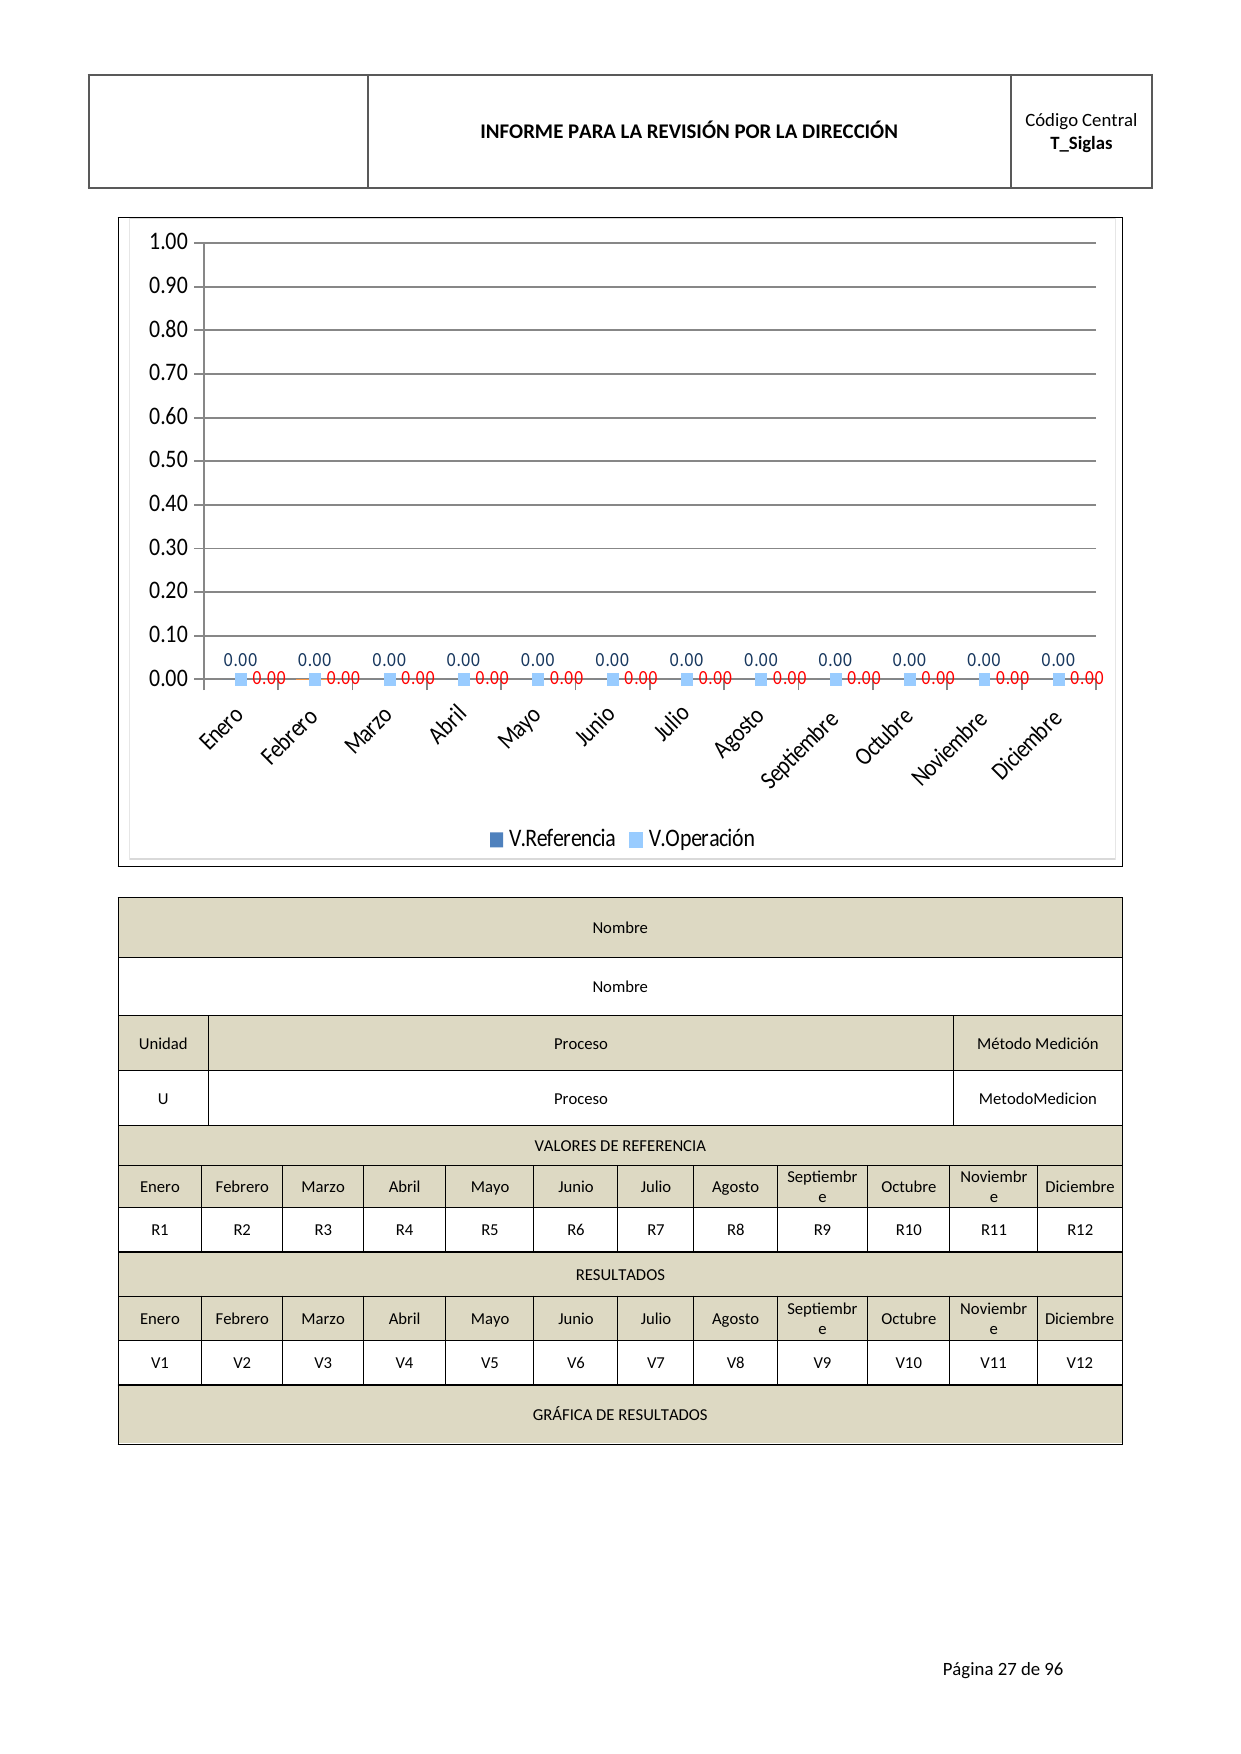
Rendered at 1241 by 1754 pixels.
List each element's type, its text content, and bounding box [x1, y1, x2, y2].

table_cell U [119, 1071, 208, 1125]
table_cell R3 [283, 1208, 363, 1251]
table_cell V12 [1038, 1341, 1122, 1384]
table_cell Abril [364, 1297, 445, 1340]
table_cell Noviembre [950, 1297, 1037, 1340]
table_cell R6 [534, 1208, 617, 1251]
table_cell V8 [694, 1341, 777, 1384]
table_cell R4 [364, 1208, 445, 1251]
table_cell V10 [868, 1341, 949, 1384]
table_cell R10 [868, 1208, 949, 1251]
table_cell MetodoMedicion [954, 1071, 1122, 1125]
table_cell V9 [778, 1341, 867, 1384]
table_cell V2 [202, 1341, 282, 1384]
table_cell R8 [694, 1208, 777, 1251]
table_cell Febrero [202, 1297, 282, 1340]
table_cell Septiembre [778, 1297, 867, 1340]
table_cell R12 [1038, 1208, 1122, 1251]
table_cell Marzo [283, 1166, 363, 1207]
table_cell V7 [618, 1341, 693, 1384]
table_cell V3 [283, 1341, 363, 1384]
table_cell Proceso [209, 1071, 953, 1125]
table_cell V11 [950, 1341, 1037, 1384]
table_cell Unidad [119, 1016, 208, 1070]
table_cell R1 [119, 1208, 201, 1251]
table_cell Junio [534, 1297, 617, 1340]
table_cell Junio [534, 1166, 617, 1207]
table_cell Julio [618, 1297, 693, 1340]
table_cell Diciembre [1038, 1297, 1122, 1340]
table_cell Febrero [202, 1166, 282, 1207]
table_header GRÁFICA DE RESULTADOS [119, 1386, 1122, 1443]
table_cell Octubre [868, 1166, 949, 1207]
table_cell Método Medición [954, 1016, 1122, 1070]
table_cell VALORES DE REFERENCIA [119, 1126, 1122, 1165]
table_cell Nombre [119, 958, 1122, 1015]
table_cell V5 [446, 1341, 533, 1384]
table_cell Proceso [209, 1016, 953, 1070]
table_cell Abril [364, 1166, 445, 1207]
table_cell Diciembre [1038, 1166, 1122, 1207]
table_cell R7 [618, 1208, 693, 1251]
table_cell R2 [202, 1208, 282, 1251]
table_cell R5 [446, 1208, 533, 1251]
table_header Nombre [119, 898, 1122, 957]
table_cell Noviembre [950, 1166, 1037, 1207]
table_cell Mayo [446, 1166, 533, 1207]
table_cell Agosto [694, 1166, 777, 1207]
table_cell Enero [119, 1297, 201, 1340]
table_cell R11 [950, 1208, 1037, 1251]
table_cell R9 [778, 1208, 867, 1251]
table_cell V1 [119, 1341, 201, 1384]
table_cell [119, 218, 1122, 866]
table_cell V6 [534, 1341, 617, 1384]
table_cell Agosto [694, 1297, 777, 1340]
table_cell RESULTADOS [119, 1253, 1122, 1296]
table_cell Octubre [868, 1297, 949, 1340]
table_cell Marzo [283, 1297, 363, 1340]
table_cell Enero [119, 1166, 201, 1207]
table_cell Julio [618, 1166, 693, 1207]
table_cell Septiembre [778, 1166, 867, 1207]
table_cell Mayo [446, 1297, 533, 1340]
table_cell V4 [364, 1341, 445, 1384]
